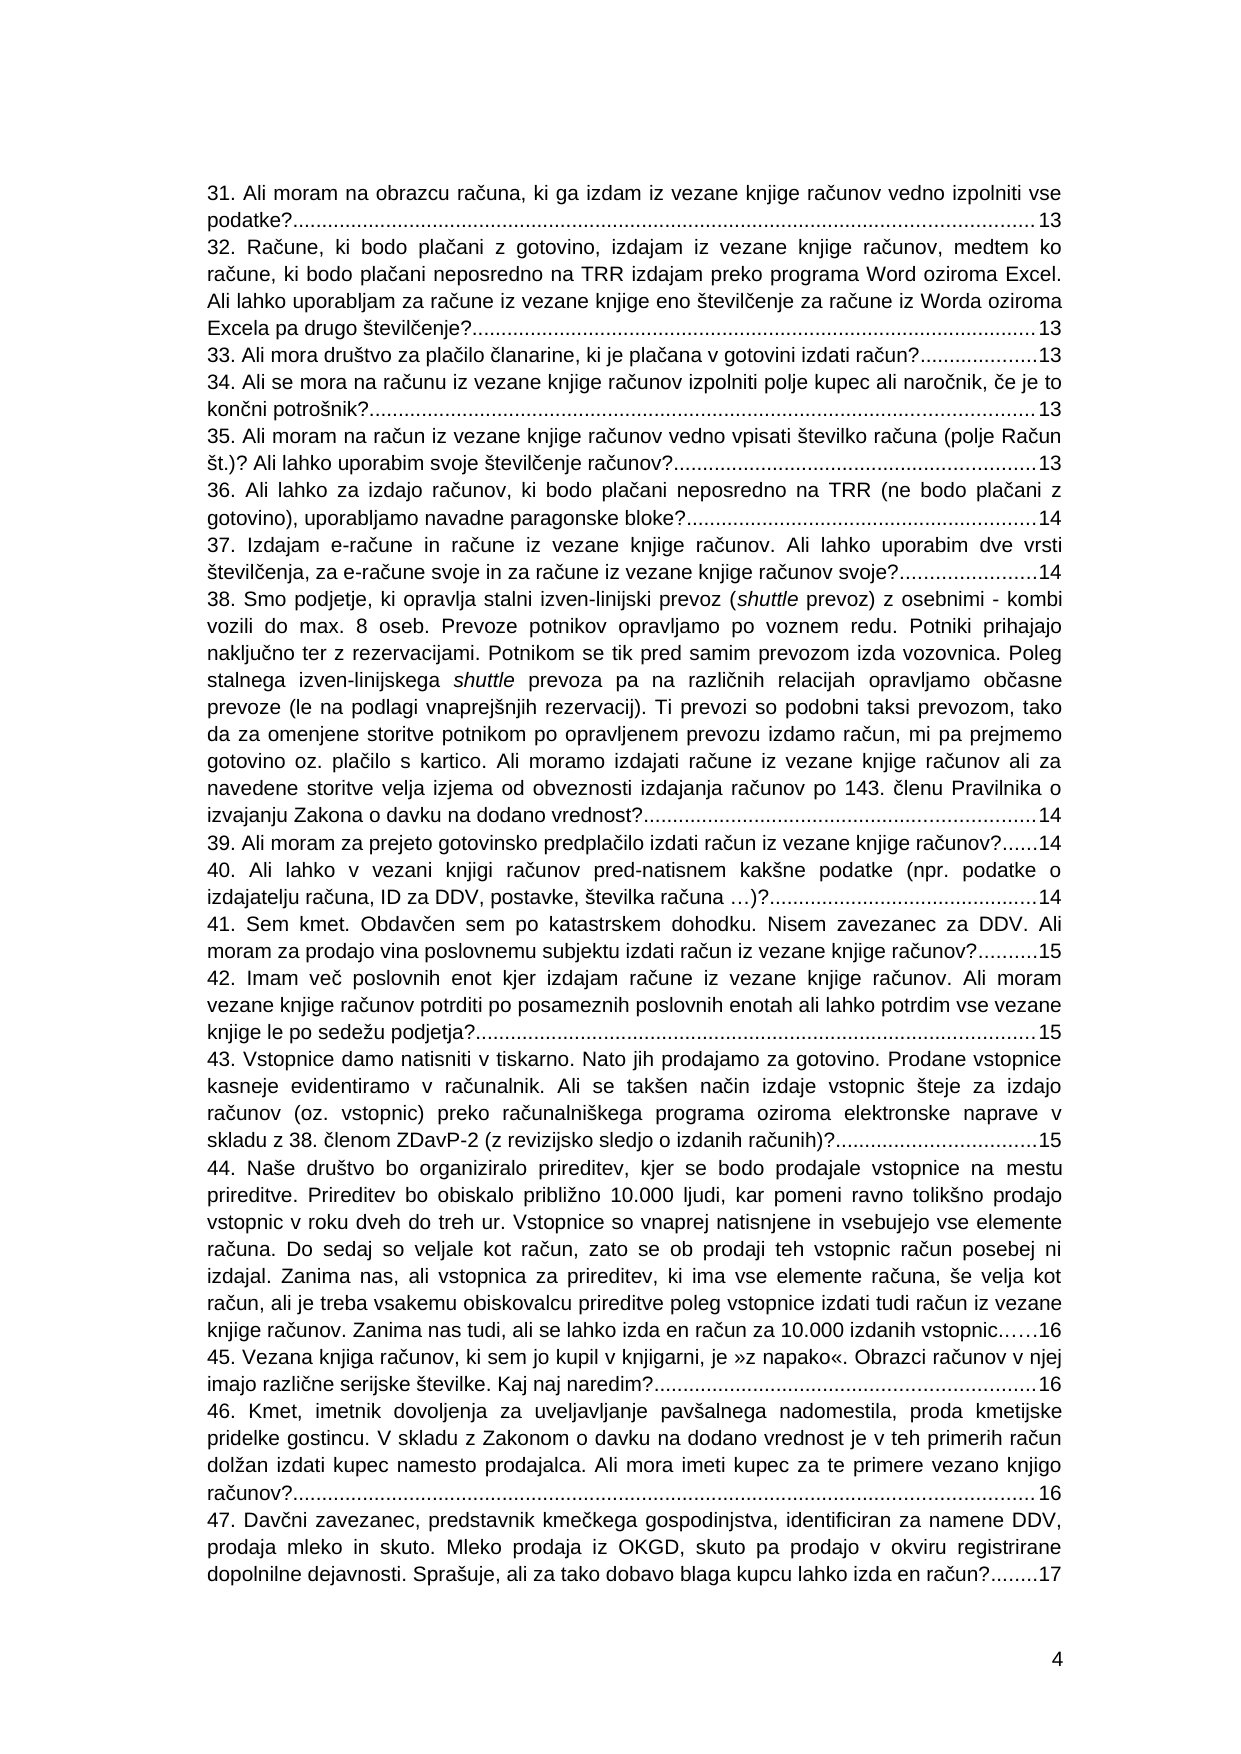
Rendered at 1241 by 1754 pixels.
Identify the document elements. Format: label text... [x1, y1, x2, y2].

text 38. Smo podjetje, ki opravlja stalni izven-linijski prevoz (shuttle prevoz) z osebnimi - kombi vozili do max. 8 oseb. Prevoze potnikov opravljamo po voznem redu. Potniki prihajajo naključno ter z rezervacijami. Potnikom se tik pred samim prevozom izda vozovnica. Poleg stalnega izven-linijskega shuttle prevoza pa na različnih relacijah opravljamo občasne prevoze (le na podlagi vnaprejšnjih rezervacij). Ti prevozi so podobni taksi prevozom, tako da za omenjene storitve potnikom po opravljenem prevozu izdamo račun, mi pa prejmemo gotovino oz. plačilo s kartico. Ali moramo izdajati račune iz vezane knjige računov ali za navedene storitve velja izjema od obveznosti izdajanja računov po 143. členu Pravilnika o izvajanju Zakona o davku na dodano vrednost? 14 [207, 583, 1063, 827]
text 45. Vezana knjiga računov, ki sem jo kupil v knjigarni, je »z napako«. Obrazci računov v njej imajo različne serijske številke. Kaj naj naredim? 16 [207, 1342, 1063, 1396]
text 32. Račune, ki bodo plačani z gotovino, izdajam iz vezane knjige računov, medtem ko račune, ki bodo plačani neposredno na TRR izdajam preko programa Word oziroma Excel. Ali lahko uporabljam za račune iz vezane knjige eno številčenje za račune iz Worda oziroma Excela pa drugo številčenje? 13 [207, 231, 1063, 340]
text 44. Naše društvo bo organiziralo prireditev, kjer se bodo prodajale vstopnice na mestu prireditve. Prireditev bo obiskalo približno 10.000 ljudi, kar pomeni ravno tolikšno prodajo vstopnic v roku dveh do treh ur. Vstopnice so vnaprej natisnjene in vsebujejo vse elemente računa. Do sedaj so veljale kot račun, zato se ob prodaji teh vstopnic račun posebej ni izdajal. Zanima nas, ali vstopnica za prireditev, ki ima vse elemente računa, še velja kot račun, ali je treba vsakemu obiskovalcu prireditve poleg vstopnice izdati tudi račun iz vezane knjige računov. Zanima nas tudi, ali se lahko izda en račun za 10.000 izdanih vstopnic. 16 [207, 1152, 1063, 1342]
text 36. Ali lahko za izdajo računov, ki bodo plačani neposredno na TRR (ne bodo plačani z gotovino), uporabljamo navadne paragonske bloke? 14 [207, 475, 1063, 529]
text 46. Kmet, imetnik dovoljenja za uveljavljanje pavšalnega nadomestila, proda kmetijske pridelke gostincu. V skladu z Zakonom o davku na dodano vrednost je v teh primerih račun dolžan izdati kupec namesto prodajalca. Ali mora imeti kupec za te primere vezano knjigo računov? 16 [207, 1396, 1063, 1504]
text 31. Ali moram na obrazcu računa, ki ga izdam iz vezane knjige računov vedno izpolniti vse podatke? 13 [207, 177, 1063, 231]
text 34. Ali se mora na računu iz vezane knjige računov izpolniti polje kupec ali naročnik, če je to končni potrošnik? 13 [207, 367, 1063, 421]
text 42. Imam več poslovnih enot kjer izdajam račune iz vezane knjige računov. Ali moram vezane knjige računov potrditi po posameznih poslovnih enotah ali lahko potrdim vse vezane knjige le po sedežu podjetja? 15 [207, 963, 1063, 1044]
text 47. Davčni zavezanec, predstavnik kmečkega gospodinjstva, identificiran za namene DDV, prodaja mleko in skuto. Mleko prodaja iz OKGD, skuto pa prodajo v okviru registrirane dopolnilne dejavnosti. Sprašuje, ali za tako dobavo blaga kupcu lahko izda en račun? 17 [207, 1504, 1063, 1586]
text 33. Ali mora društvo za plačilo članarine, ki je plačana v gotovini izdati račun? 13 [207, 340, 1063, 367]
text 35. Ali moram na račun iz vezane knjige računov vedno vpisati številko računa (polje Račun št.)? Ali lahko uporabim svoje številčenje računov? 13 [207, 421, 1063, 475]
text 43. Vstopnice damo natisniti v tiskarno. Nato jih prodajamo za gotovino. Prodane vstopnice kasneje evidentiramo v računalnik. Ali se takšen način izdaje vstopnic šteje za izdajo računov (oz. vstopnic) preko računalniškega programa oziroma elektronske naprave v skladu z 38. členom ZDavP-2 (z revizijsko sledjo o izdanih računih)? 15 [207, 1044, 1063, 1152]
text 37. Izdajam e-račune in račune iz vezane knjige računov. Ali lahko uporabim dve vrsti številčenja, za e-račune svoje in za račune iz vezane knjige računov svoje? 14 [207, 529, 1063, 583]
text 41. Sem kmet. Obdavčen sem po katastrskem dohodku. Nisem zavezanec za DDV. Ali moram za prodajo vina poslovnemu subjektu izdati račun iz vezane knjige računov? 15 [207, 908, 1063, 963]
text 39. Ali moram za prejeto gotovinsko predplačilo izdati račun iz vezane knjige računov? 14 [207, 827, 1063, 854]
text 40. Ali lahko v vezani knjigi računov pred-natisnem kakšne podatke (npr. podatke o izdajatelju računa, ID za DDV, postavke, številka računa …)? 14 [207, 854, 1063, 908]
